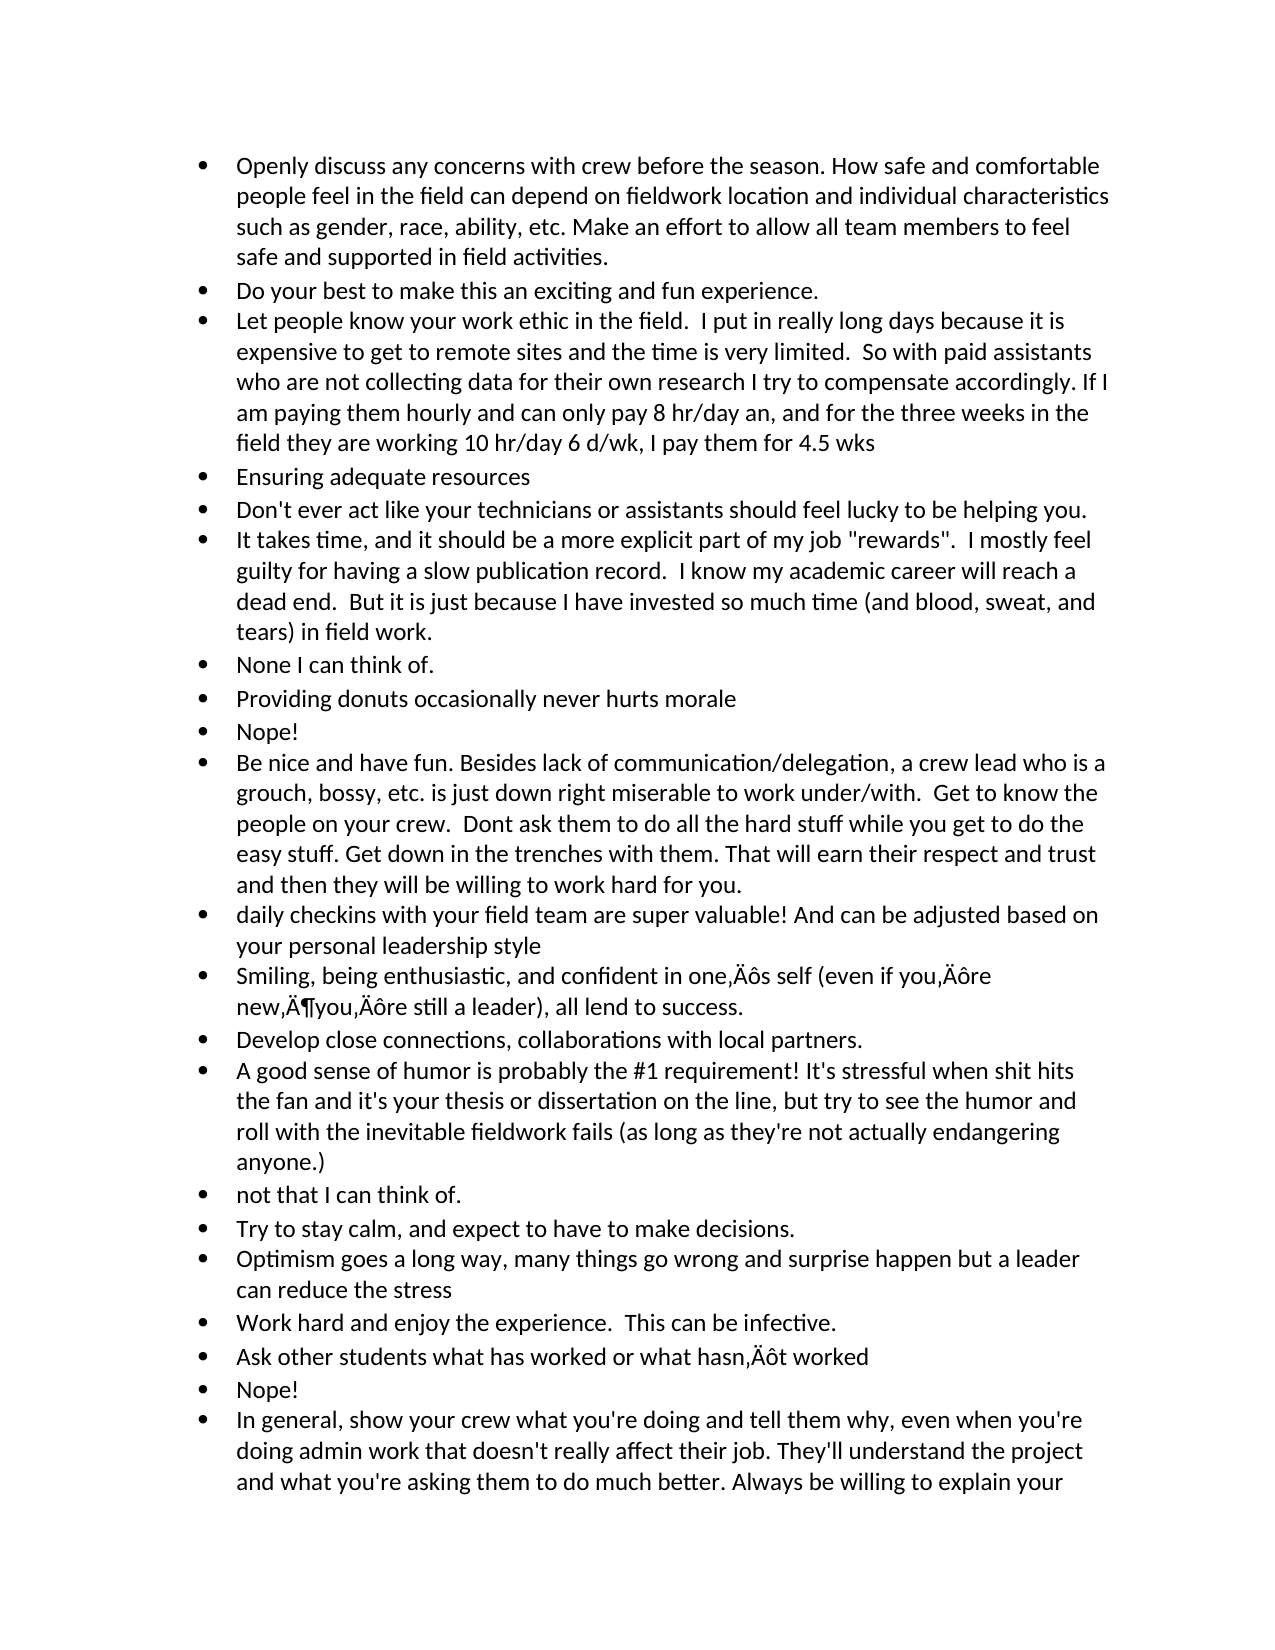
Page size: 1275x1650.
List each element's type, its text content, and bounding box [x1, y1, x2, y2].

table_cell Develop close connections, collaborations with local partners. [150, 1021, 1125, 1055]
table_cell Ask other students what has worked or what hasn‚Äôt worked [150, 1338, 1125, 1371]
table_cell Openly discuss any concerns with crew before the season. How safe and comfortable people feel in the field can depend on fieldwork location and individual characteristics such as gender, race, ability, etc. Make an effort to allow all team members to feel safe and supported in field activities. [150, 150, 1125, 272]
table_cell Work hard and enjoy the experience. This can be infective. [150, 1305, 1125, 1338]
table_cell A good sense of humor is probably the #1 requirement! It's stressful when shit hits the fan and it's your thesis or dissertation on the line, but try to see the humor and roll with the inevitable fieldwork fails (as long as they're not actually endangering anyone.) [150, 1055, 1125, 1177]
table_cell Try to stay calm, and expect to have to make decisions. [150, 1210, 1125, 1243]
table_cell None I can think of. [150, 647, 1125, 680]
table_cell Nope! [150, 1371, 1125, 1404]
table_cell Do your best to make this an exciting and fun experience. [150, 272, 1125, 305]
table_cell Let people know your work ethic in the field. I put in really long days because it is expensive to get to remote sites and the time is very limited. So with paid assistants who are not collecting data for their own research I try to compensate accordingly. If I am paying them hourly and can only pay 8 hr/day an, and for the three weeks in the field they are working 10 hr/day 6 d/wk, I pay them for 4.5 wks [150, 305, 1125, 458]
table_cell Providing donuts occasionally never hurts morale [150, 680, 1125, 713]
table_cell Nope! [150, 714, 1125, 747]
table_cell Optimism goes a long way, many things go wrong and surprise happen but a leader can reduce the stress [150, 1244, 1125, 1304]
table_cell It takes time, and it should be a more explicit part of my job "rewards". I mostly feel guilty for having a slow publication record. I know my academic career will reach a dead end. But it is just because I have invested so much time (and blood, sweat, and tears) in field work. [150, 525, 1125, 647]
table_cell Ensuring adequate resources [150, 458, 1125, 491]
table_cell daily checkins with your field team are super valuable! And can be adjusted based on your personal leadership style [150, 899, 1125, 960]
table_cell not that I can think of. [150, 1177, 1125, 1210]
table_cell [150, 1405, 1125, 1496]
table_cell Don't ever act like your technicians or assistants should feel lucky to be helping you. [150, 491, 1125, 525]
table_cell Smiling, being enthusiastic, and confident in one‚Äôs self (even if you‚Äôre new‚Ä¶you‚Äôre still a leader), all lend to success. [150, 960, 1125, 1021]
table_cell Be nice and have fun. Besides lack of communication/delegation, a crew lead who is a grouch, bossy, etc. is just down right miserable to work under/with. Get to know the people on your crew. Dont ask them to do all the hard stuff while you get to do the easy stuff. Get down in the trenches with them. That will earn their respect and trust and then they will be willing to work hard for you. [150, 747, 1125, 899]
